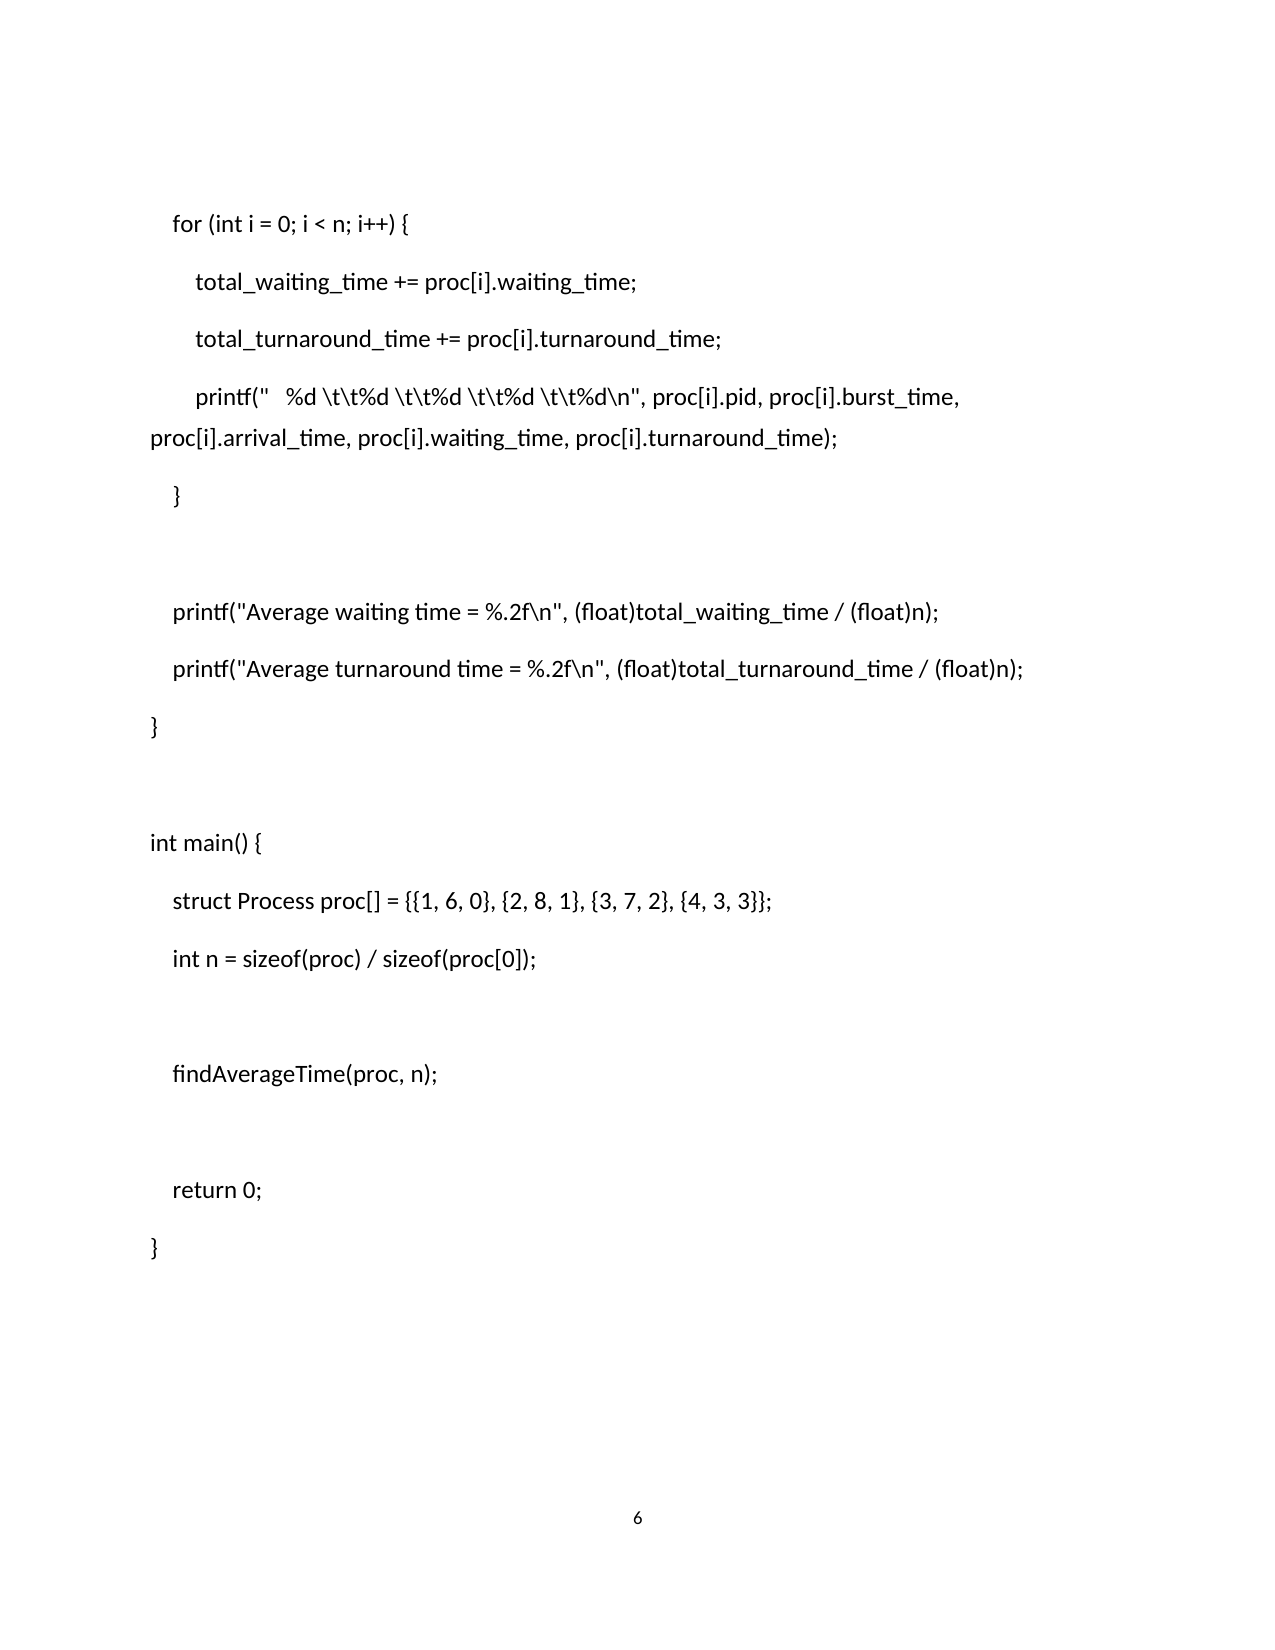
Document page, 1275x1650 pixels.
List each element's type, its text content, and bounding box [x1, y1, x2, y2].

text } [150, 1232, 1125, 1262]
text return 0; [150, 1174, 1125, 1204]
text printf(" %d \t\t%d \t\t%d \t\t%d \t\t%d\n", proc[i].pid, proc[i].burst_time, proc[i].arrival_time, proc[i].waiting_time, proc[i].turnaround_time); [150, 381, 1125, 453]
text for (int i = 0; i < n; i++) { [150, 208, 1125, 238]
text struct Process proc[] = {{1, 6, 0}, {2, 8, 1}, {3, 7, 2}, {4, 3, 3}}; [150, 885, 1125, 915]
text } [150, 711, 1125, 742]
text total_turnaround_time += proc[i].turnaround_time; [150, 323, 1125, 354]
text } [150, 480, 1125, 511]
text findAverageTime(proc, n); [150, 1058, 1125, 1089]
text printf("Average waiting time = %.2f\n", (float)total_waiting_time / (float)n); [150, 596, 1125, 626]
text int n = sizeof(proc) / sizeof(proc[0]); [150, 943, 1125, 973]
text printf("Average turnaround time = %.2f\n", (float)total_turnaround_time / (float)n); [150, 654, 1125, 684]
text total_waiting_time += proc[i].waiting_time; [150, 266, 1125, 296]
text int main() { [150, 827, 1125, 858]
